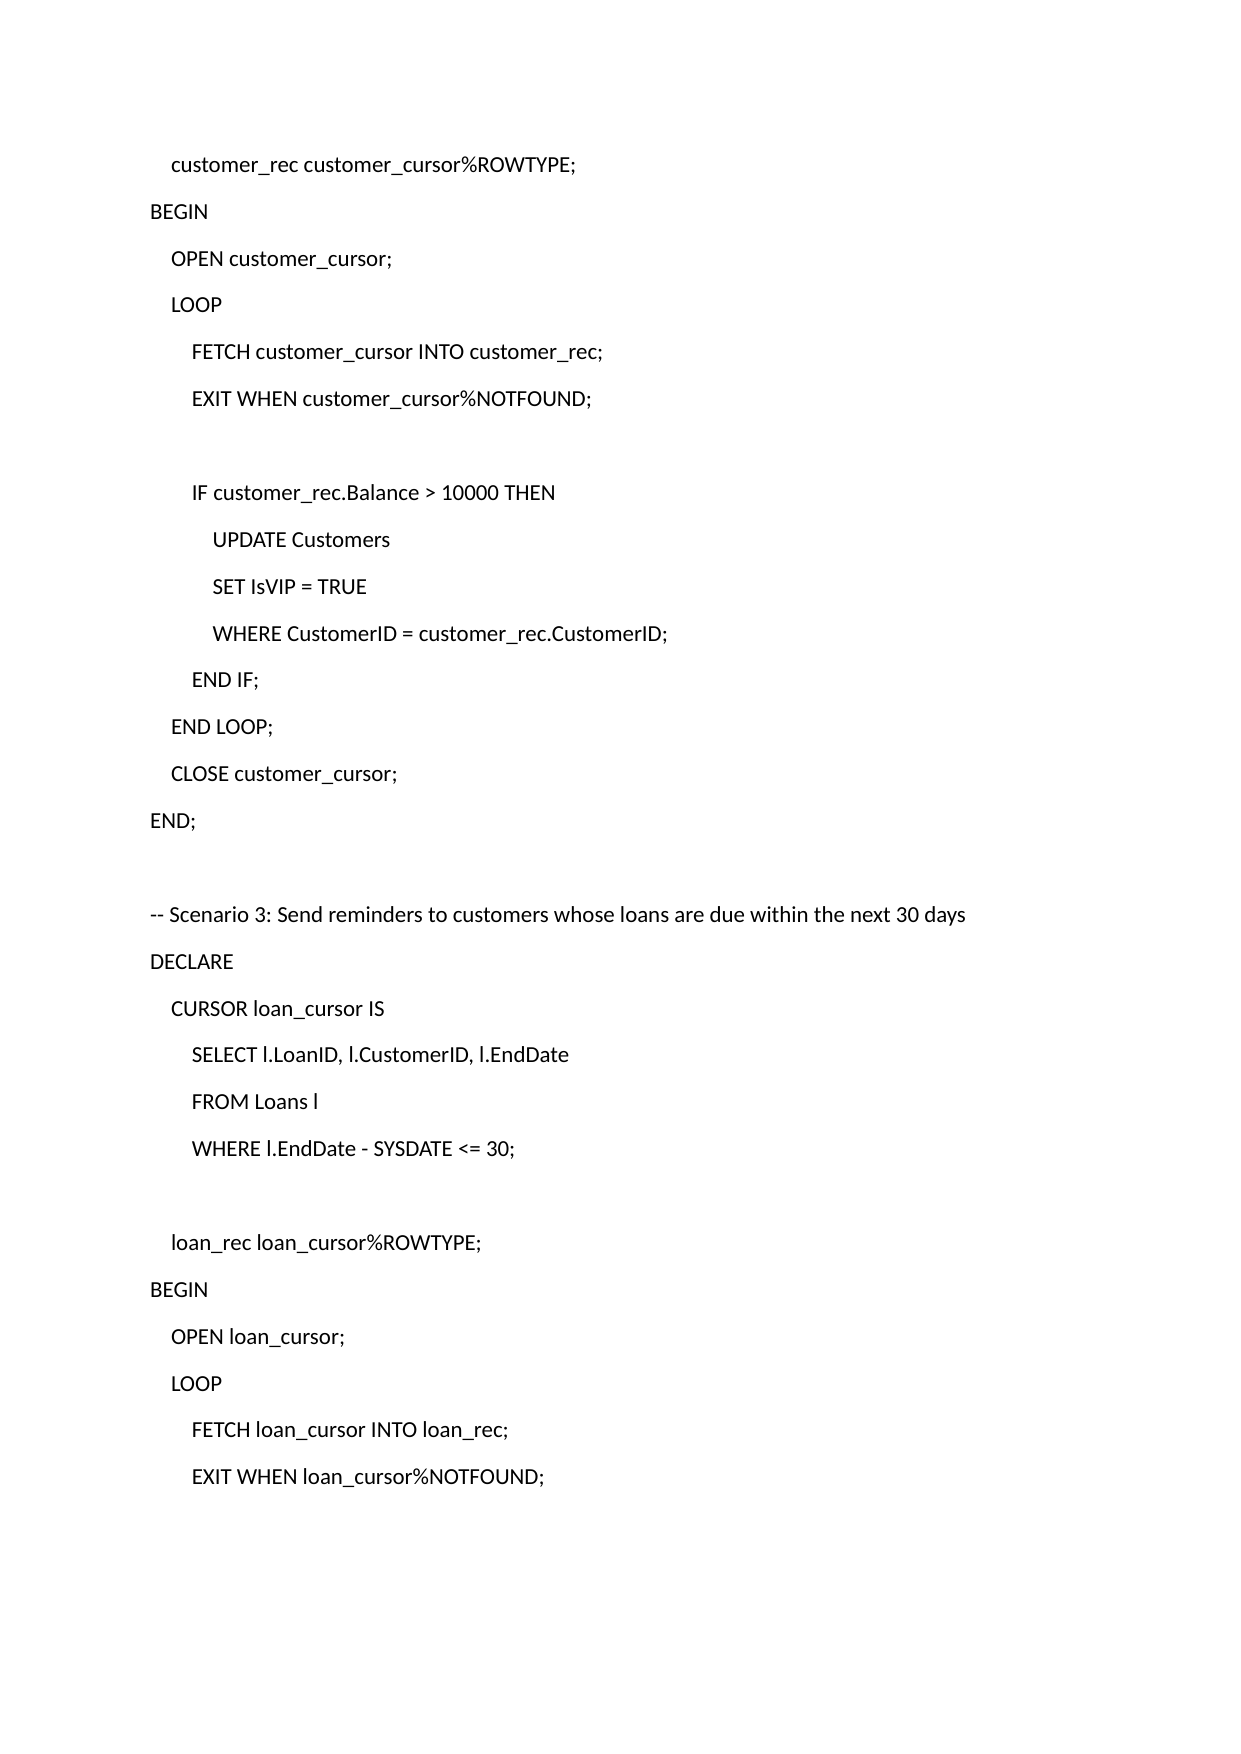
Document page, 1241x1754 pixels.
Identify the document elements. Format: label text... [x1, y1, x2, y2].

text LOOP [150, 1369, 1090, 1397]
text BEGIN [150, 197, 1090, 225]
text WHERE l.EndDate - SYSDATE <= 30; [150, 1134, 1090, 1162]
text DECLARE [150, 947, 1090, 975]
text OPEN loan_cursor; [150, 1322, 1090, 1350]
text OPEN customer_cursor; [150, 244, 1090, 272]
text SELECT l.LoanID, l.CustomerID, l.EndDate [150, 1041, 1090, 1069]
text END IF; [150, 666, 1090, 694]
text CURSOR loan_cursor IS [150, 994, 1090, 1022]
text -- Scenario 3: Send reminders to customers whose loans are due within the next 30 days [150, 900, 1090, 928]
text EXIT WHEN loan_cursor%NOTFOUND; [150, 1462, 1090, 1491]
text FETCH loan_cursor INTO loan_rec; [150, 1416, 1090, 1444]
text customer_rec customer_cursor%ROWTYPE; [150, 150, 1090, 178]
text UPDATE Customers [150, 525, 1090, 553]
text EXIT WHEN customer_cursor%NOTFOUND; [150, 384, 1090, 412]
text WHERE CustomerID = customer_rec.CustomerID; [150, 619, 1090, 647]
text LOOP [150, 291, 1090, 319]
text FETCH customer_cursor INTO customer_rec; [150, 337, 1090, 366]
text IF customer_rec.Balance > 10000 THEN [150, 478, 1090, 506]
text SET IsVIP = TRUE [150, 572, 1090, 600]
text END; [150, 806, 1090, 834]
text loan_rec loan_cursor%ROWTYPE; [150, 1228, 1090, 1256]
text END LOOP; [150, 712, 1090, 741]
text BEGIN [150, 1275, 1090, 1303]
text FROM Loans l [150, 1087, 1090, 1116]
text CLOSE customer_cursor; [150, 759, 1090, 787]
